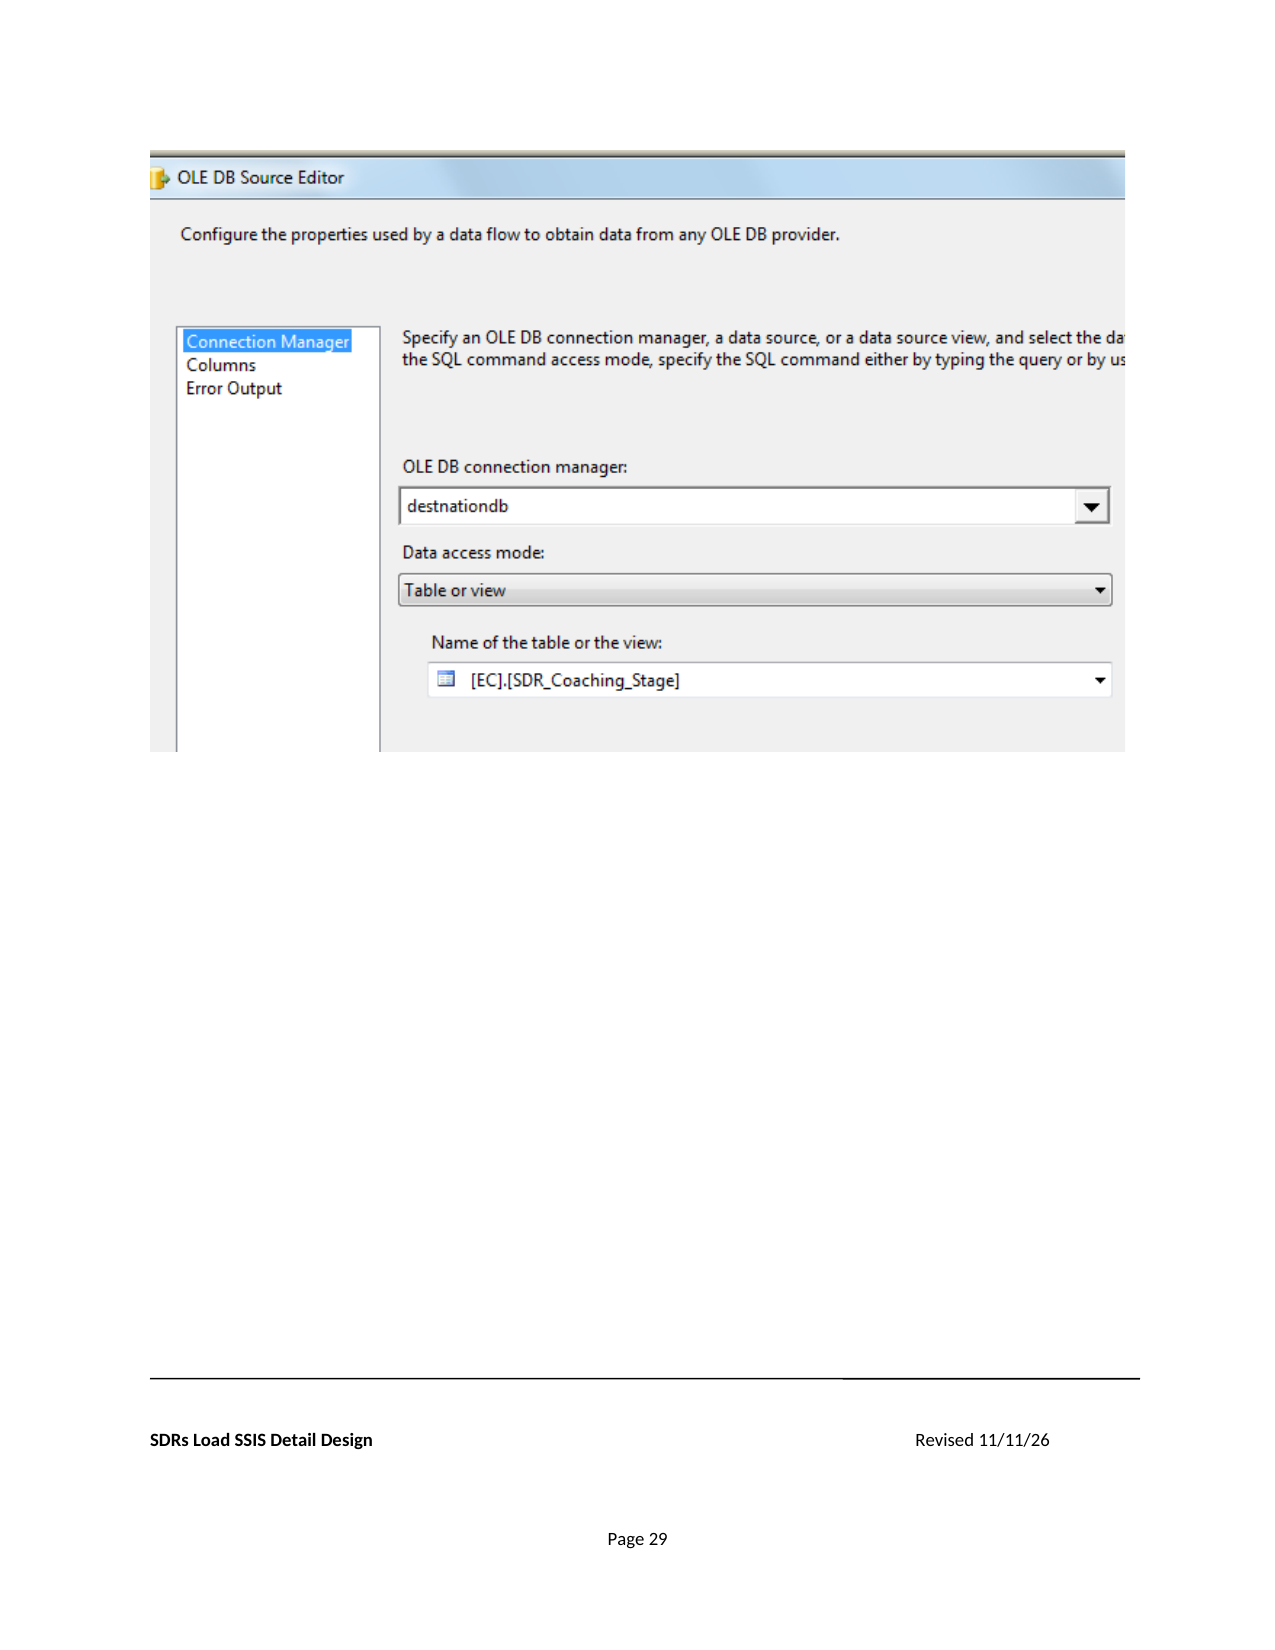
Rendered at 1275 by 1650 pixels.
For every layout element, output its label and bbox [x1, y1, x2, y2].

picture [150, 150, 1125, 752]
